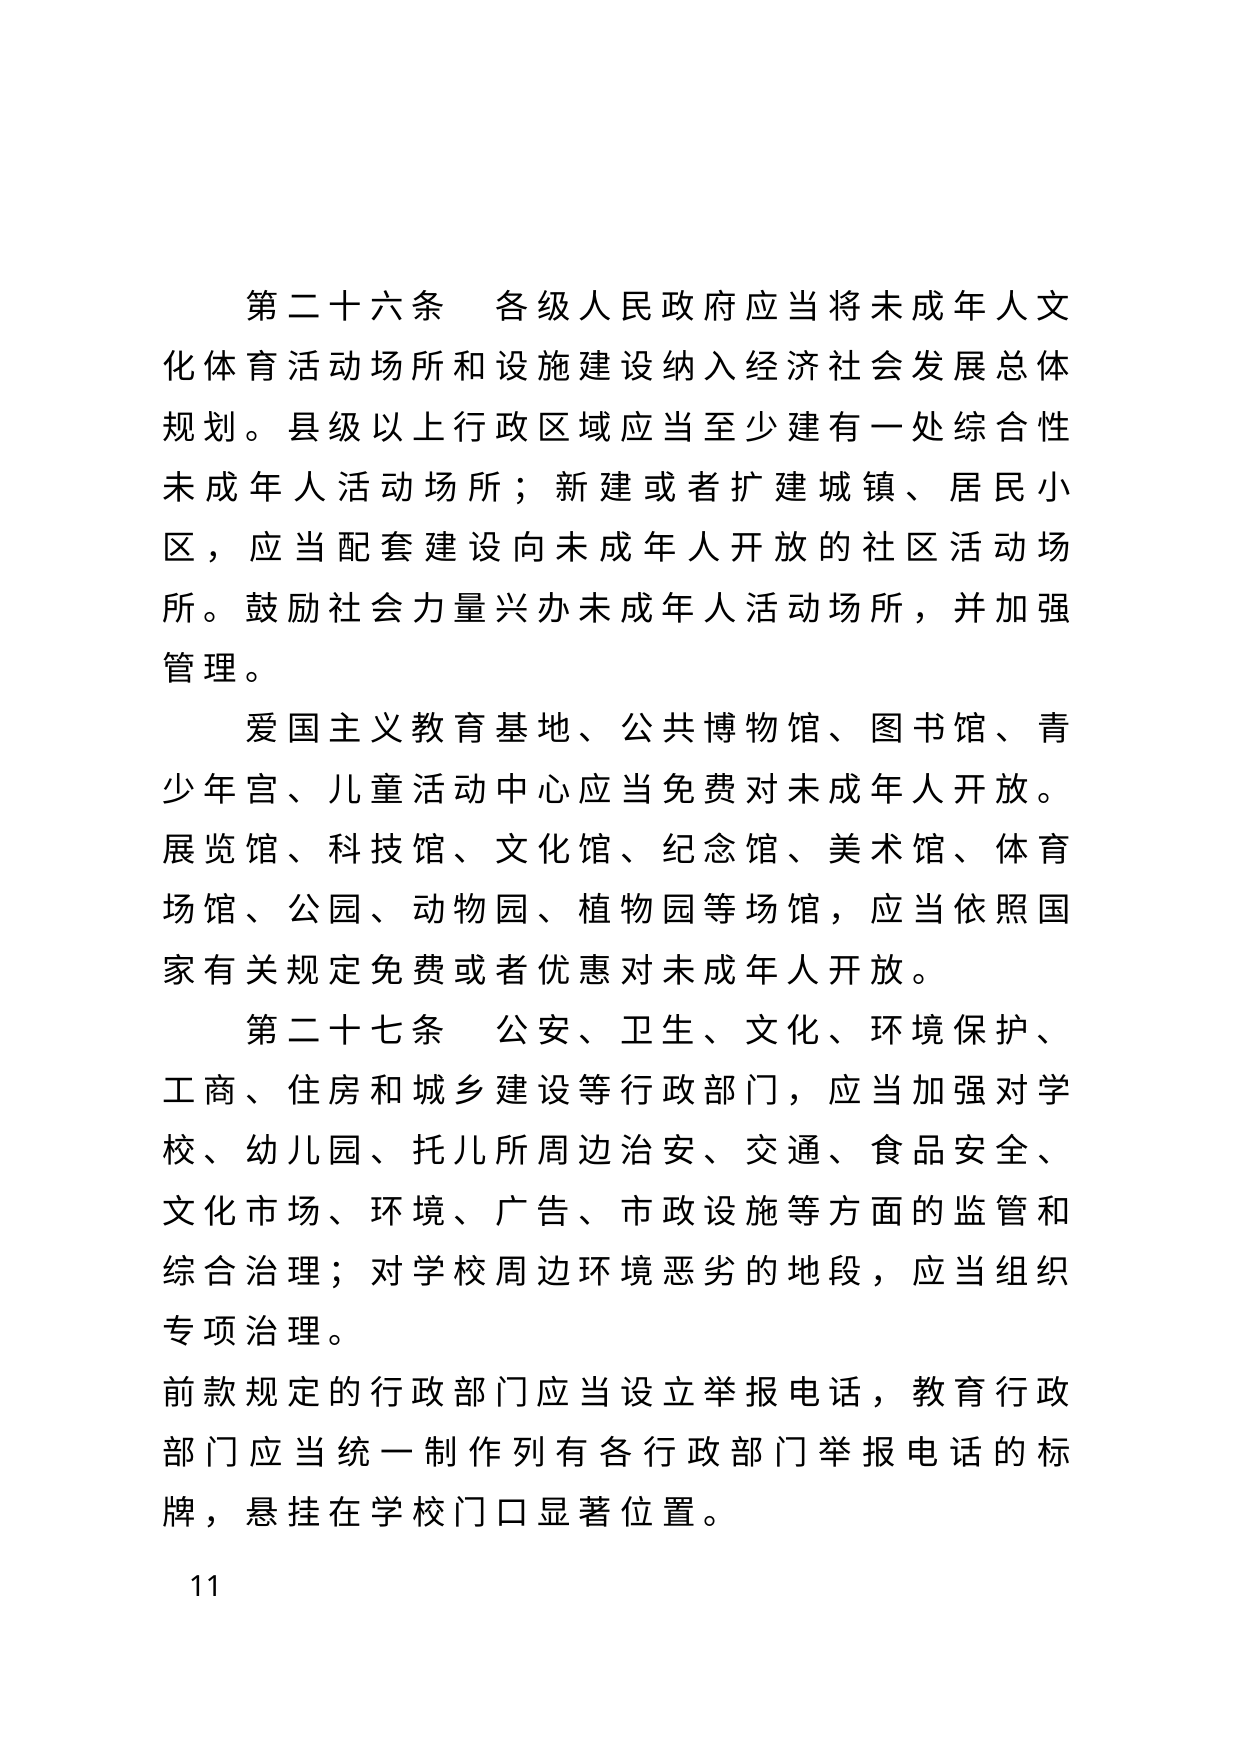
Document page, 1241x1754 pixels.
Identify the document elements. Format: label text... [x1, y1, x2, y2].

text 第二十六条 各级人民政府应当将未成年人文化体育活动场所和设施建设纳入经济社会发展总体规划。县级以上行政区域应当至少建有一处综合性未成年人活动场所；新建或者扩建城镇、居民小区，应当配套建设向未成年人开放的社区活动场所。鼓励社会力量兴办未成年人活动场所，并加强管理。 [162, 274, 1078, 696]
text 第二十七条 公安、卫生、文化、环境保护、工商、住房和城乡建设等行政部门，应当加强对学校、幼儿园、托儿所周边治安、交通、食品安全、文化市场、环境、广告、市政设施等方面的监管和综合治理；对学校周边环境恶劣的地段，应当组织专项治理。 [162, 998, 1078, 1359]
text 前款规定的行政部门应当设立举报电话，教育行政部门应当统一制作列有各行政部门举报电话的标牌，悬挂在学校门口显著位置。 [162, 1359, 1078, 1540]
text 爱国主义教育基地、公共博物馆、图书馆、青少年宫、儿童活动中心应当免费对未成年人开放。展览馆、科技馆、文化馆、纪念馆、美术馆、体育场馆、公园、动物园、植物园等场馆，应当依照国家有关规定免费或者优惠对未成年人开放。 [162, 696, 1078, 998]
